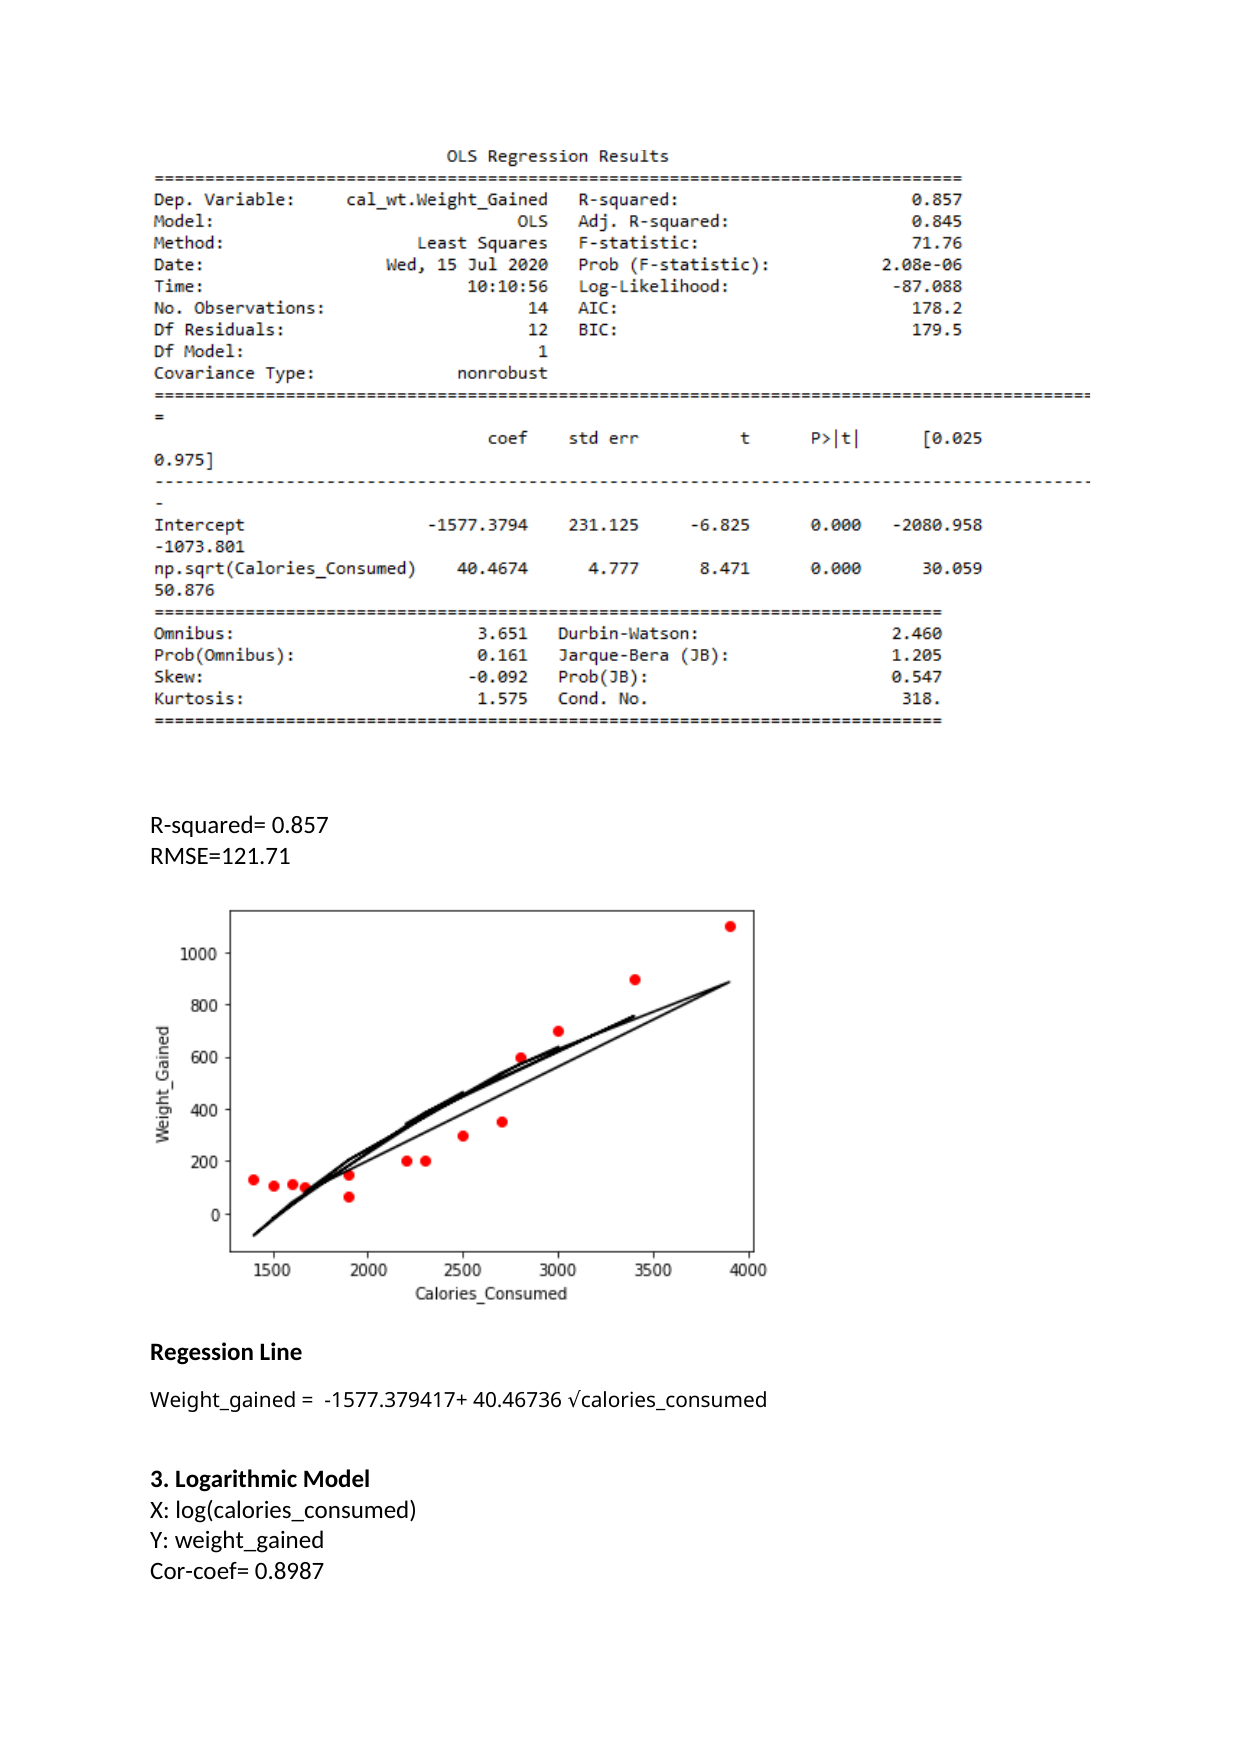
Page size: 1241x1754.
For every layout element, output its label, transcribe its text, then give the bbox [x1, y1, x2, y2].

text Regession Line [150, 1336, 1090, 1366]
text RMSE=121.71 [150, 840, 1090, 871]
text Weight_gained = -1577.379417+ 40.46736 √calories_consumed [150, 1385, 1090, 1414]
text Cor-coef= 0.8987 [150, 1555, 1090, 1585]
text R-squared= 0.857 [150, 810, 1090, 840]
picture [150, 150, 1091, 742]
picture [150, 901, 819, 1317]
text 3. Logarithmic Model [150, 1463, 1090, 1494]
text X: log(calories_consumed) [150, 1494, 1090, 1524]
text Y: weight_gained [150, 1524, 1090, 1555]
